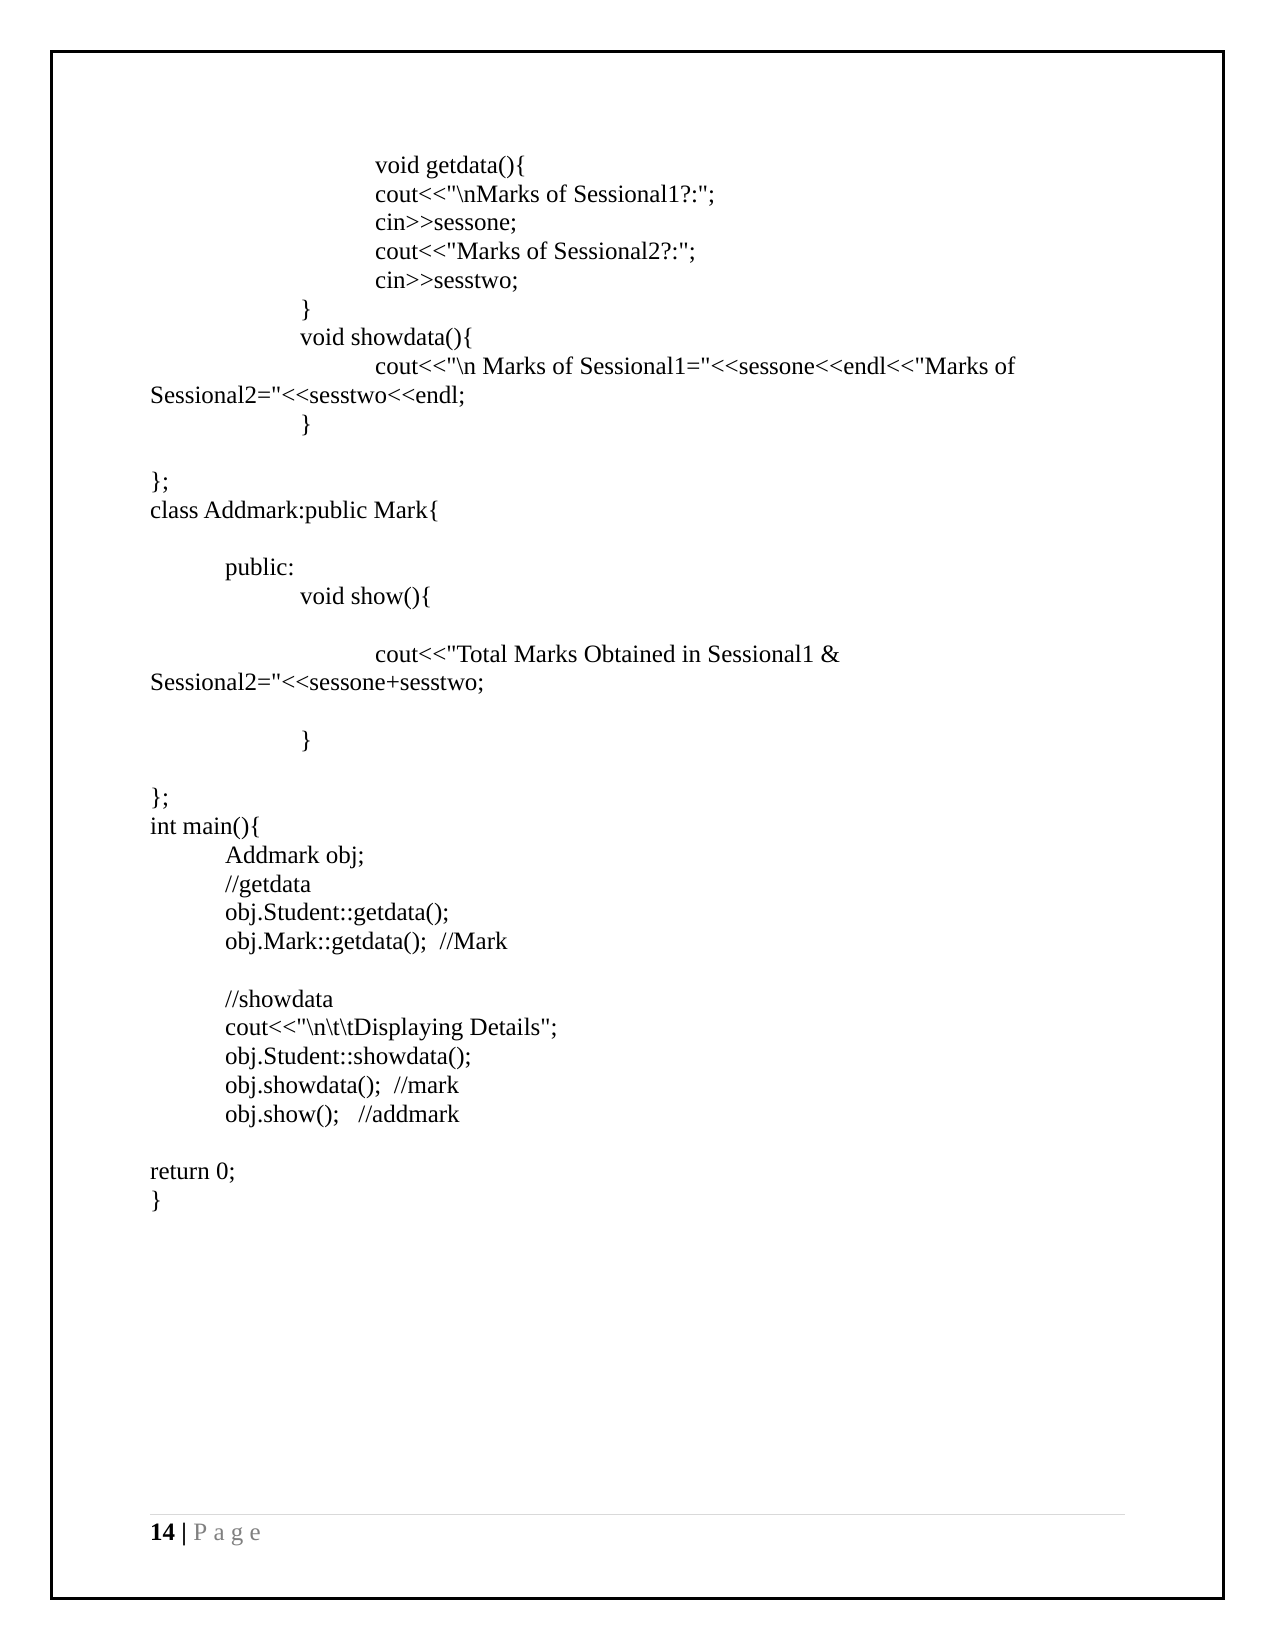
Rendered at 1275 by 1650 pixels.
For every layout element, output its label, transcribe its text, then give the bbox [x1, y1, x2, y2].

text } [150, 1185, 1155, 1214]
text } [150, 409, 1155, 437]
text return 0; [150, 1156, 1155, 1185]
text cout<<"Marks of Sessional2?:"; [150, 236, 1155, 265]
text }; [150, 466, 1155, 495]
text int main(){ [150, 811, 1155, 840]
text cin>>sessone; [150, 207, 1155, 236]
text void show(){ [150, 581, 1155, 610]
text //showdata [150, 984, 1155, 1012]
text void getdata(){ [150, 150, 1155, 179]
text obj.show(); //addmark [150, 1099, 1155, 1127]
text } [150, 725, 1155, 754]
text void showdata(){ [150, 322, 1155, 351]
text cout<<"\n Marks of Sessional1="<<sessone<<endl<<"Marks of Sessional2="<<sesstwo<<endl; [150, 351, 1155, 409]
text }; [150, 782, 1155, 811]
text cout<<"\nMarks of Sessional1?:"; [150, 179, 1155, 207]
text obj.Mark::getdata(); //Mark [150, 926, 1155, 955]
text cout<<"Total Marks Obtained in Sessional1 & Sessional2="<<sessone+sesstwo; [150, 639, 1155, 696]
text cin>>sesstwo; [150, 265, 1155, 294]
text } [150, 294, 1155, 322]
text obj.showdata(); //mark [150, 1070, 1155, 1099]
text class Addmark:public Mark{ [150, 495, 1155, 524]
text Addmark obj; [150, 840, 1155, 869]
text obj.Student::showdata(); [150, 1041, 1155, 1070]
text //getdata [150, 869, 1155, 897]
text obj.Student::getdata(); [150, 897, 1155, 926]
text cout<<"\n\t\tDisplaying Details"; [150, 1012, 1155, 1041]
text public: [150, 552, 1155, 581]
